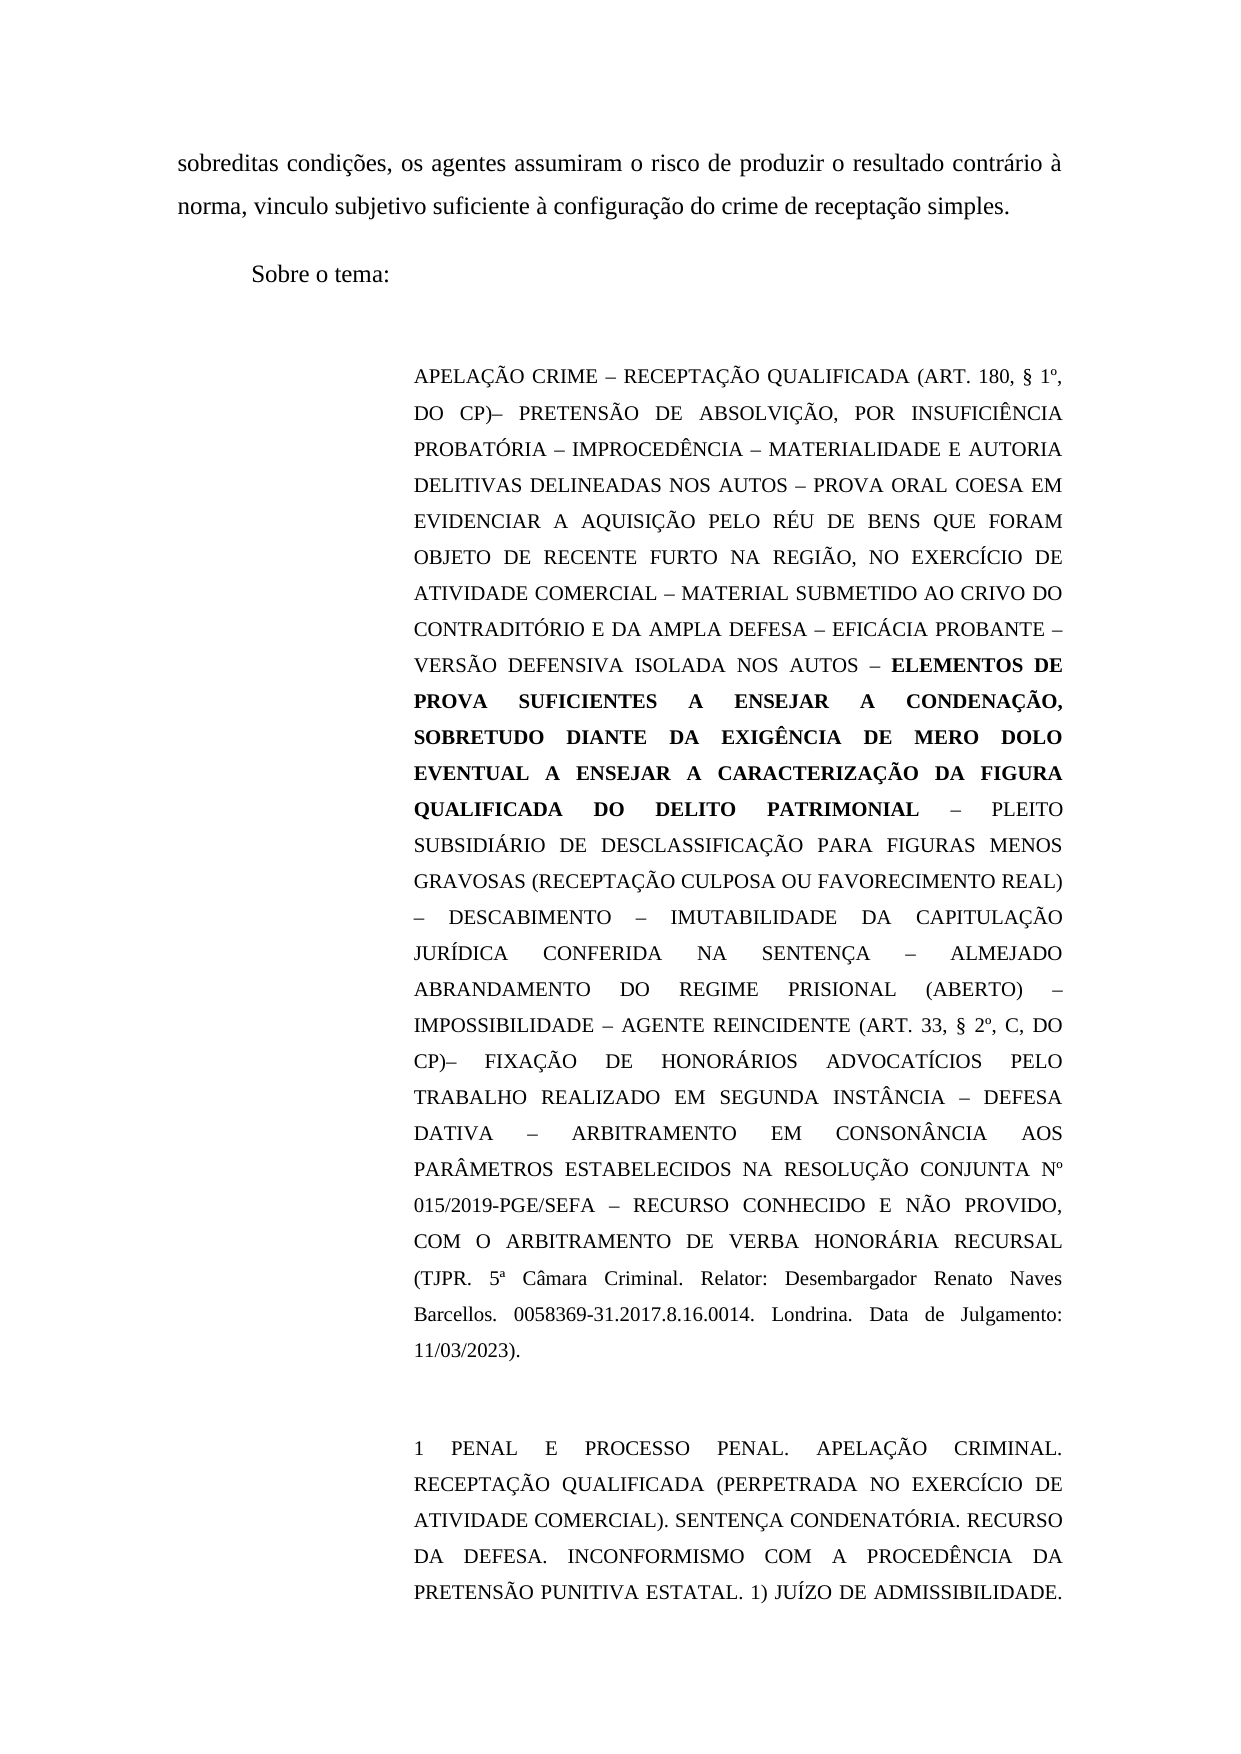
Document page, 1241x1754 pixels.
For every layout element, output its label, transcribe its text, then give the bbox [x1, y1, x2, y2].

list Sobre o tema: [177, 259, 1063, 288]
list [413, 1436, 1063, 1604]
list APELAÇÃO CRIME – RECEPTAÇÃO QUALIFICADA (ART. 180, § 1º, DO CP)– PRETENSÃO DE ABSOLVIÇÃO, POR INSUFICIÊNCIA PROBATÓRIA – IMPROCEDÊNCIA – MATERIALIDADE E AUTORIA DELITIVAS DELINEADAS NOS AUTOS – PROVA ORAL COESA EM EVIDENCIAR A AQUISIÇÃO PELO RÉU DE BENS QUE FORAM OBJETO DE RECENTE FURTO NA REGIÃO, NO EXERCÍCIO DE ATIVIDADE COMERCIAL – MATERIAL SUBMETIDO AO CRIVO DO CONTRADITÓRIO E DA AMPLA DEFESA – EFICÁCIA PROBANTE –VERSÃO DEFENSIVA ISOLADA NOS AUTOS – ELEMENTOS DE PROVA SUFICIENTES A ENSEJAR A CONDENAÇÃO, SOBRETUDO DIANTE DA EXIGÊNCIA DE MERO DOLO EVENTUAL A ENSEJAR A CARACTERIZAÇÃO DA FIGURA QUALIFICADA DO DELITO PATRIMONIAL – PLEITO SUBSIDIÁRIO DE DESCLASSIFICAÇÃO PARA FIGURAS MENOS GRAVOSAS (RECEPTAÇÃO CULPOSA OU FAVORECIMENTO REAL) – DESCABIMENTO – IMUTABILIDADE DA CAPITULAÇÃO JURÍDICA CONFERIDA NA SENTENÇA – ALMEJADO ABRANDAMENTO DO REGIME PRISIONAL (ABERTO) – IMPOSSIBILIDADE – AGENTE REINCIDENTE (ART. 33, § 2º, C, DO CP)– FIXAÇÃO DE HONORÁRIOS ADVOCATÍCIOS PELO TRABALHO REALIZADO EM SEGUNDA INSTÂNCIA – DEFESA DATIVA – ARBITRAMENTO EM CONSONÂNCIA AOS PARÂMETROS ESTABELECIDOS NA RESOLUÇÃO CONJUNTA Nº 015/2019-PGE/SEFA – RECURSO CONHECIDO E NÃO PROVIDO, COM O ARBITRAMENTO DE VERBA HONORÁRIA RECURSAL (TJPR. 5ª Câmara Criminal. Relator: Desembargador Renato Naves Barcellos. 0058369-31.2017.8.16.0014. Londrina. Data de Julgamento: 11/03/2023). [413, 364, 1063, 1362]
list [177, 148, 1063, 219]
